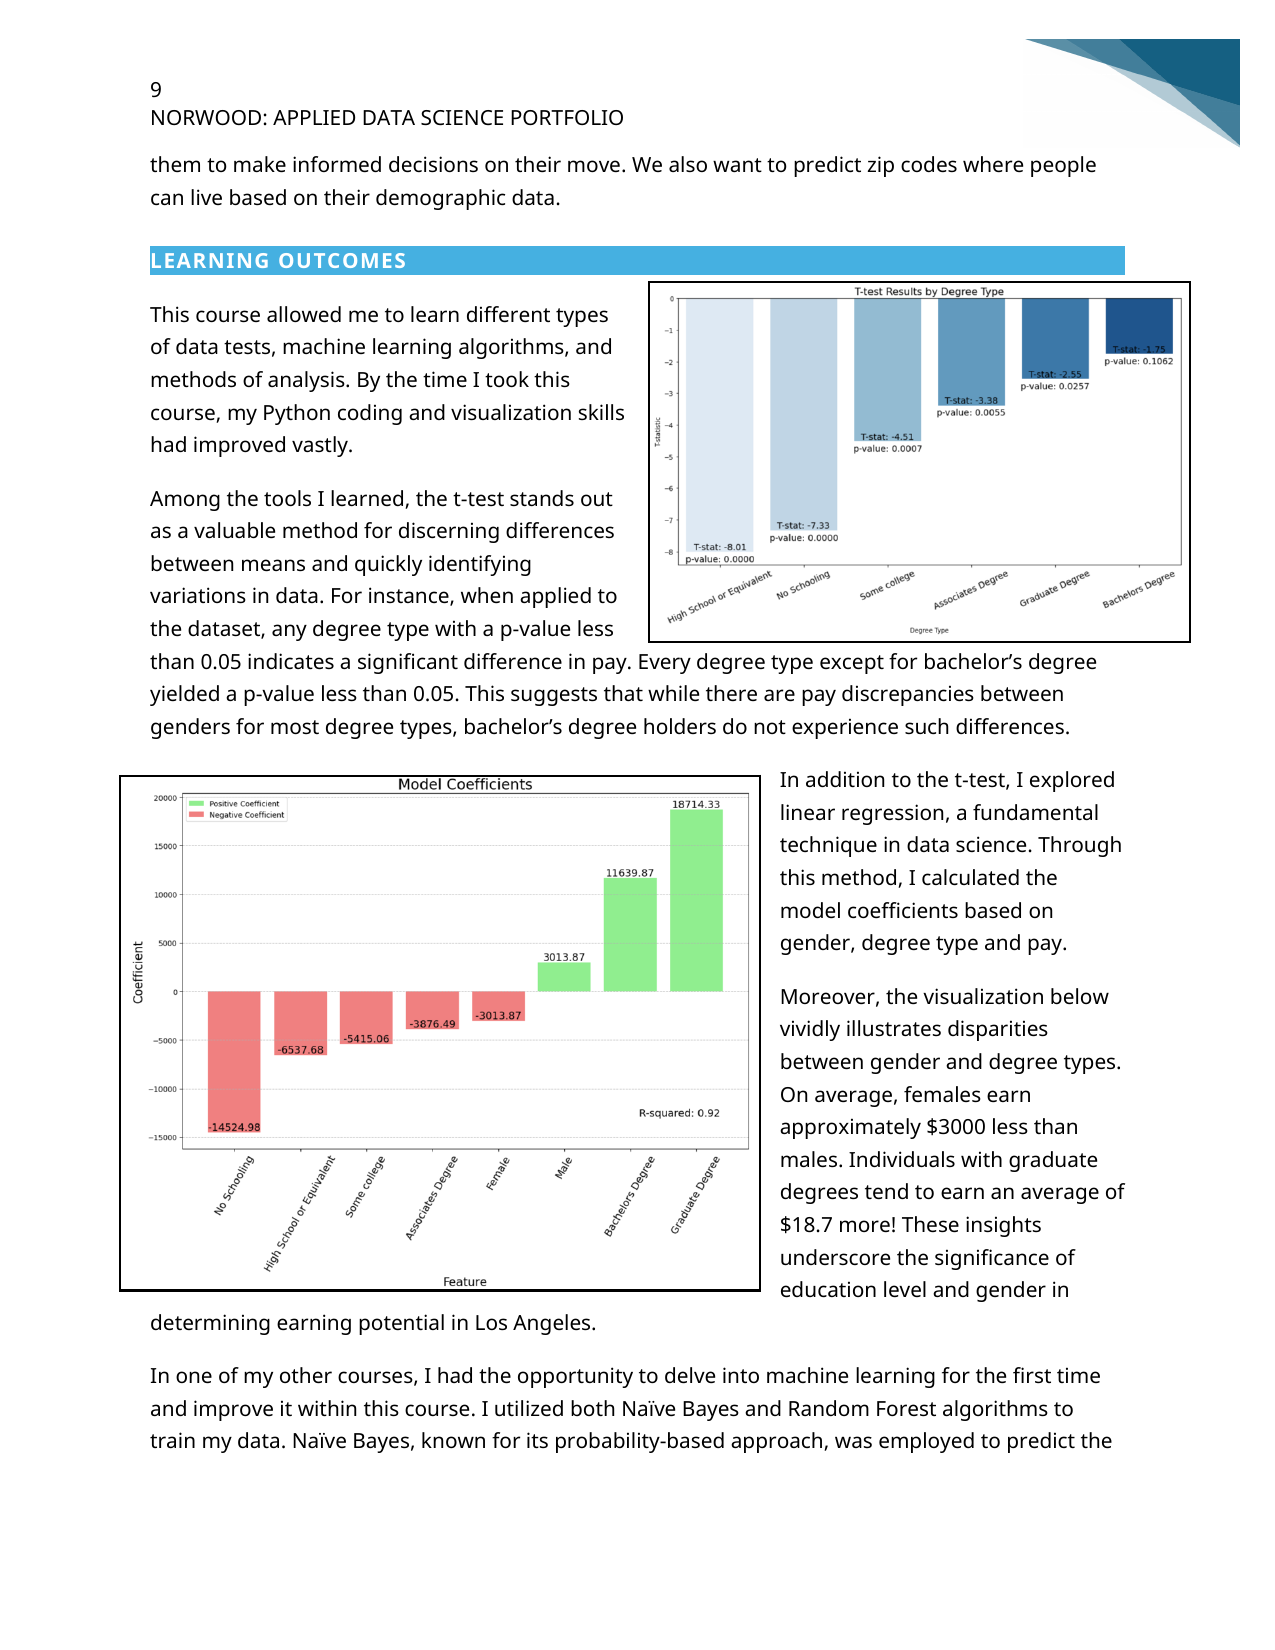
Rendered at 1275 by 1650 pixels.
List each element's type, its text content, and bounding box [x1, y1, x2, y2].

text This course allowed me to learn different types of data tests, machine learning algorithms, and methods of analysis. By the time I took this course, my Python coding and visualization skills had improved vastly. [150, 300, 648, 459]
picture [1023, 39, 1240, 148]
text In addition to the t-test, I explored linear regression, a fundamental technique in data science. Through this method, I calculated the model coefficients based on gender, degree type and pay. [119, 765, 1125, 957]
text Moreover, the visualization below vividly illustrates disparities between gender and degree types. On average, females earn approximately $3000 less than males. Individuals with graduate degrees tend to earn an average of $18.7 more! These insights underscore the significance of education level and gender in determining earning potential in Los Angeles. [150, 982, 1125, 1336]
text Among the tools I learned, the t-test stands out as a valuable method for discerning differences between means and quickly identifying variations in data. For instance, when applied to the dataset, any degree type with a p-value less than 0.05 indicates a significant difference in pay. Every degree type except for bachelor’s degree yielded a p-value less than 0.05. This suggests that while there are pay discrepancies between genders for most degree types, bachelor’s degree holders do not experience such differences. [150, 484, 1125, 740]
picture [121, 777, 759, 1289]
picture [650, 283, 1189, 641]
subtitle Learning Outcomes [150, 246, 1125, 275]
